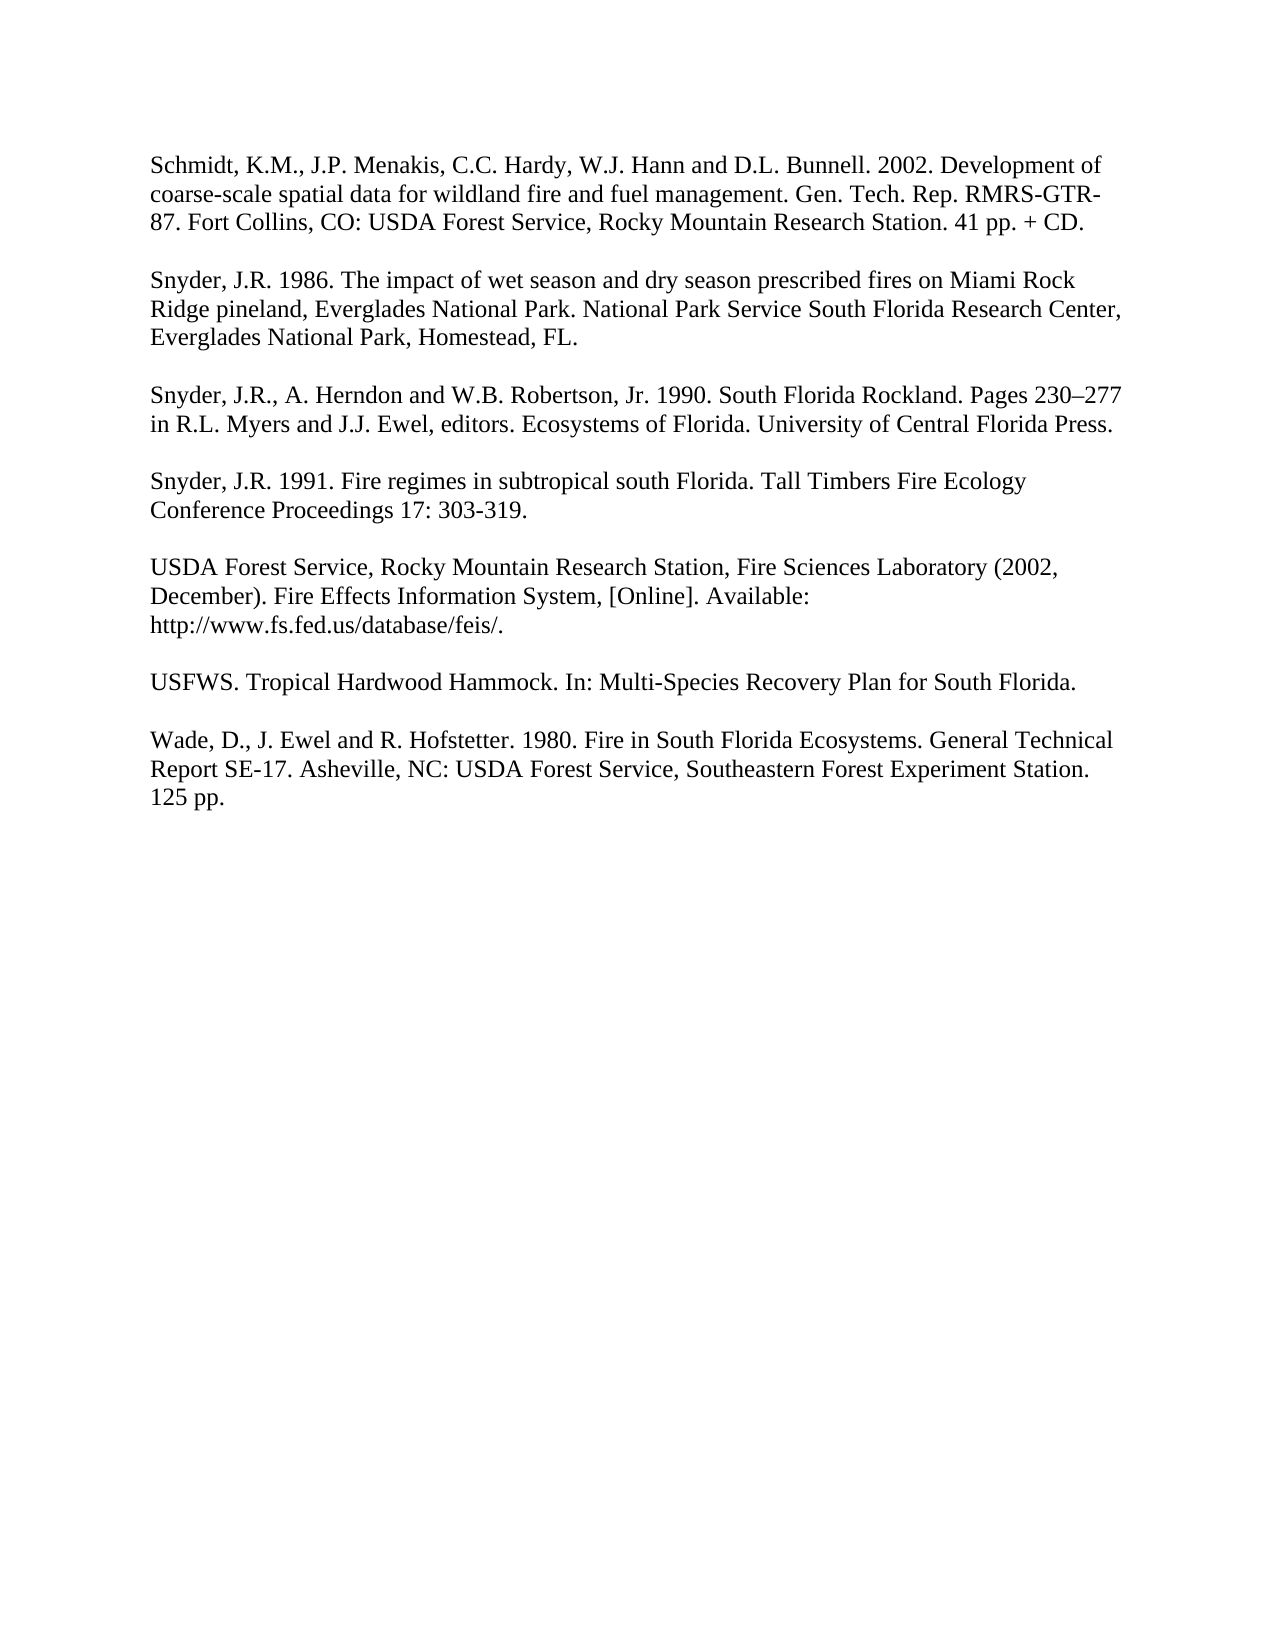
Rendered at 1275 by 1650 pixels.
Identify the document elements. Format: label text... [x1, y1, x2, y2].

text http://www.fs.fed.us/database/feis/. [150, 610, 1125, 639]
text Schmidt, K.M., J.P. Menakis, C.C. Hardy, W.J. Hann and D.L. Bunnell. 2002. Development of coarse-scale spatial data for wildland fire and fuel management. Gen. Tech. Rep. RMRS-GTR-87. Fort Collins, CO: USDA Forest Service, Rocky Mountain Research Station. 41 pp. + CD. [150, 150, 1125, 236]
text Wade, D., J. Ewel and R. Hofstetter. 1980. Fire in South Florida Ecosystems. General Technical Report SE-17. Asheville, NC: USDA Forest Service, Southeastern Forest Experiment Station. 125 pp. [150, 725, 1125, 811]
text Snyder, J.R., A. Herndon and W.B. Robertson, Jr. 1990. South Florida Rockland. Pages 230–277 in R.L. Myers and J.J. Ewel, editors. Ecosystems of Florida. University of Central Florida Press. [150, 380, 1125, 437]
text USFWS. Tropical Hardwood Hammock. In: Multi-Species Recovery Plan for South Florida. [150, 667, 1125, 696]
text USDA Forest Service, Rocky Mountain Research Station, Fire Sciences Laboratory (2002, December). Fire Effects Information System, [Online]. Available: [150, 552, 1125, 610]
text Snyder, J.R. 1986. The impact of wet season and dry season prescribed fires on Miami Rock Ridge pineland, Everglades National Park. National Park Service South Florida Research Center, Everglades National Park, Homestead, FL. [150, 265, 1125, 351]
text Snyder, J.R. 1991. Fire regimes in subtropical south Florida. Tall Timbers Fire Ecology Conference Proceedings 17: 303-319. [150, 466, 1125, 524]
